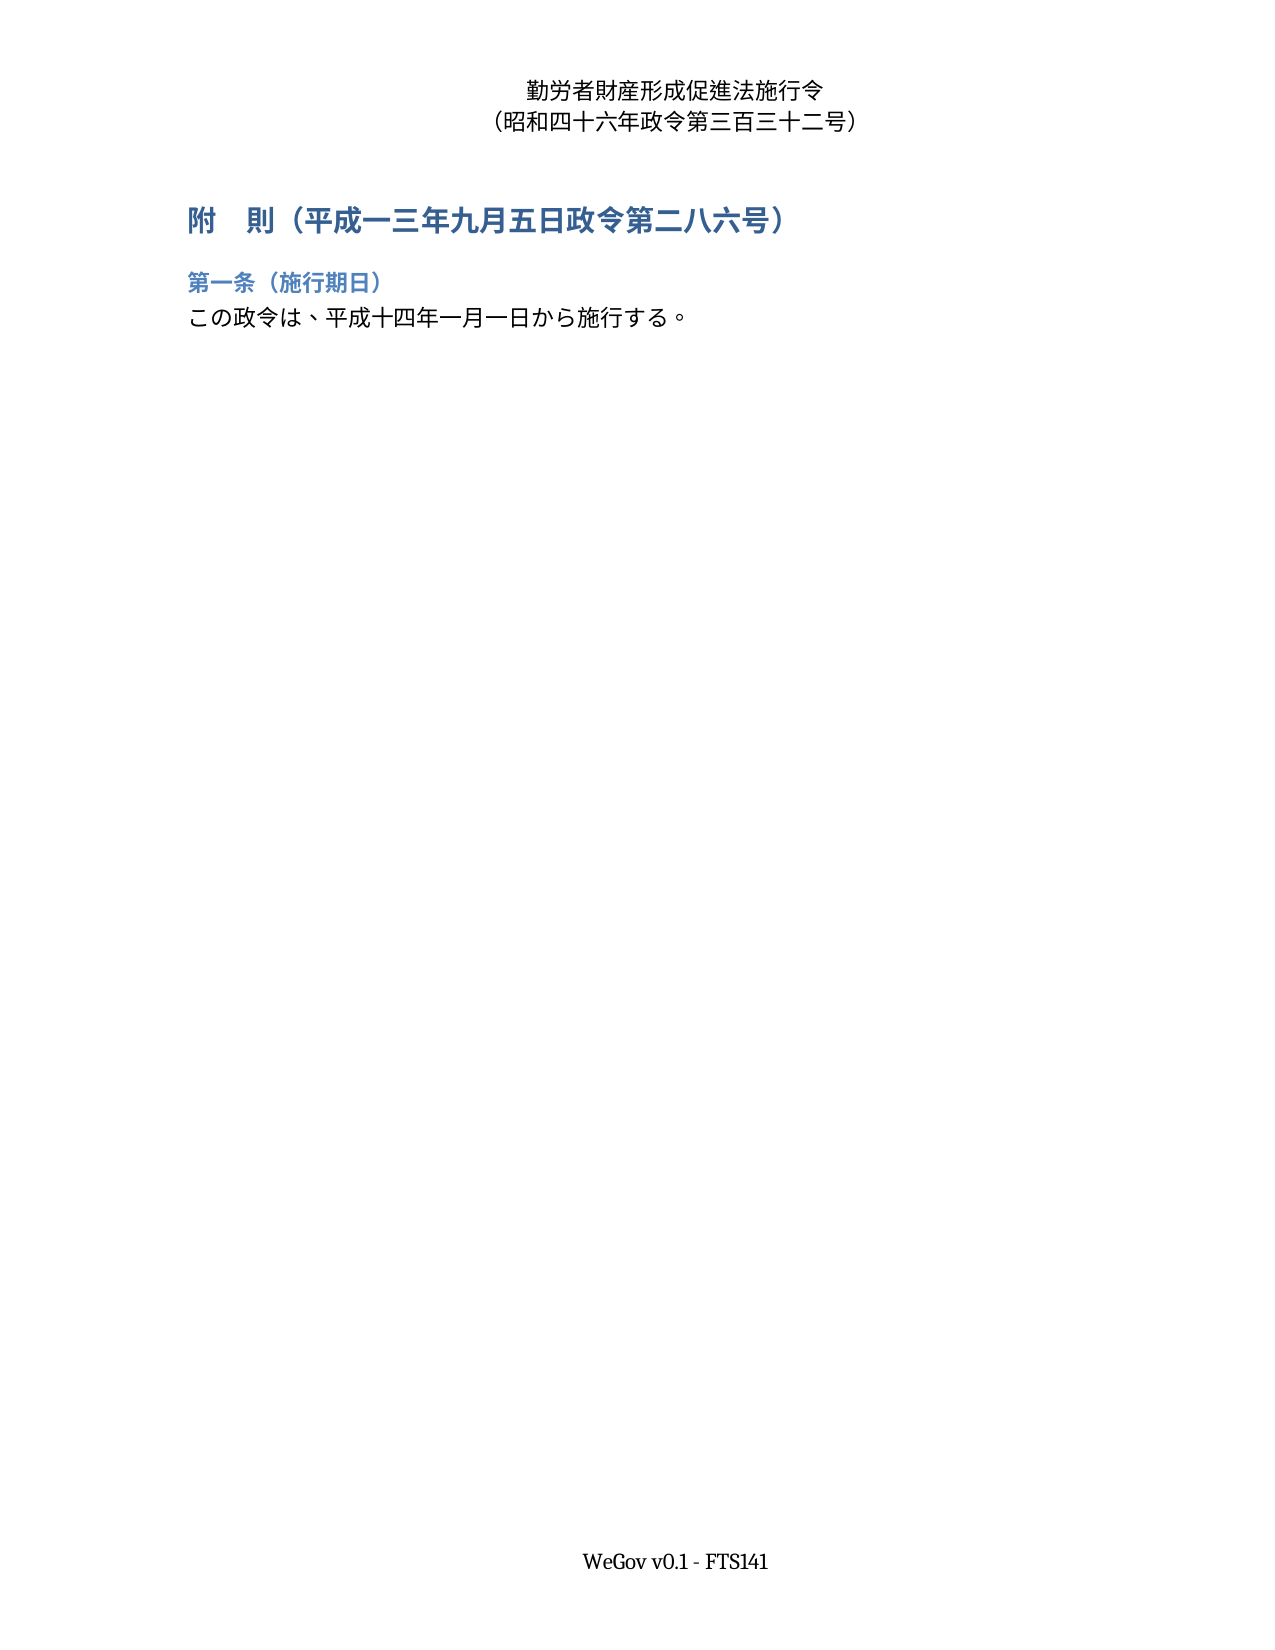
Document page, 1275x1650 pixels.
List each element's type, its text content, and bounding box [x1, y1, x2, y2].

subtitle 第一条（施行期日） [187, 266, 1087, 298]
text この政令は、平成十四年一月一日から施行する。 [187, 302, 1087, 334]
subtitle 附 則（平成一三年九月五日政令第二八六号） [187, 200, 1087, 240]
